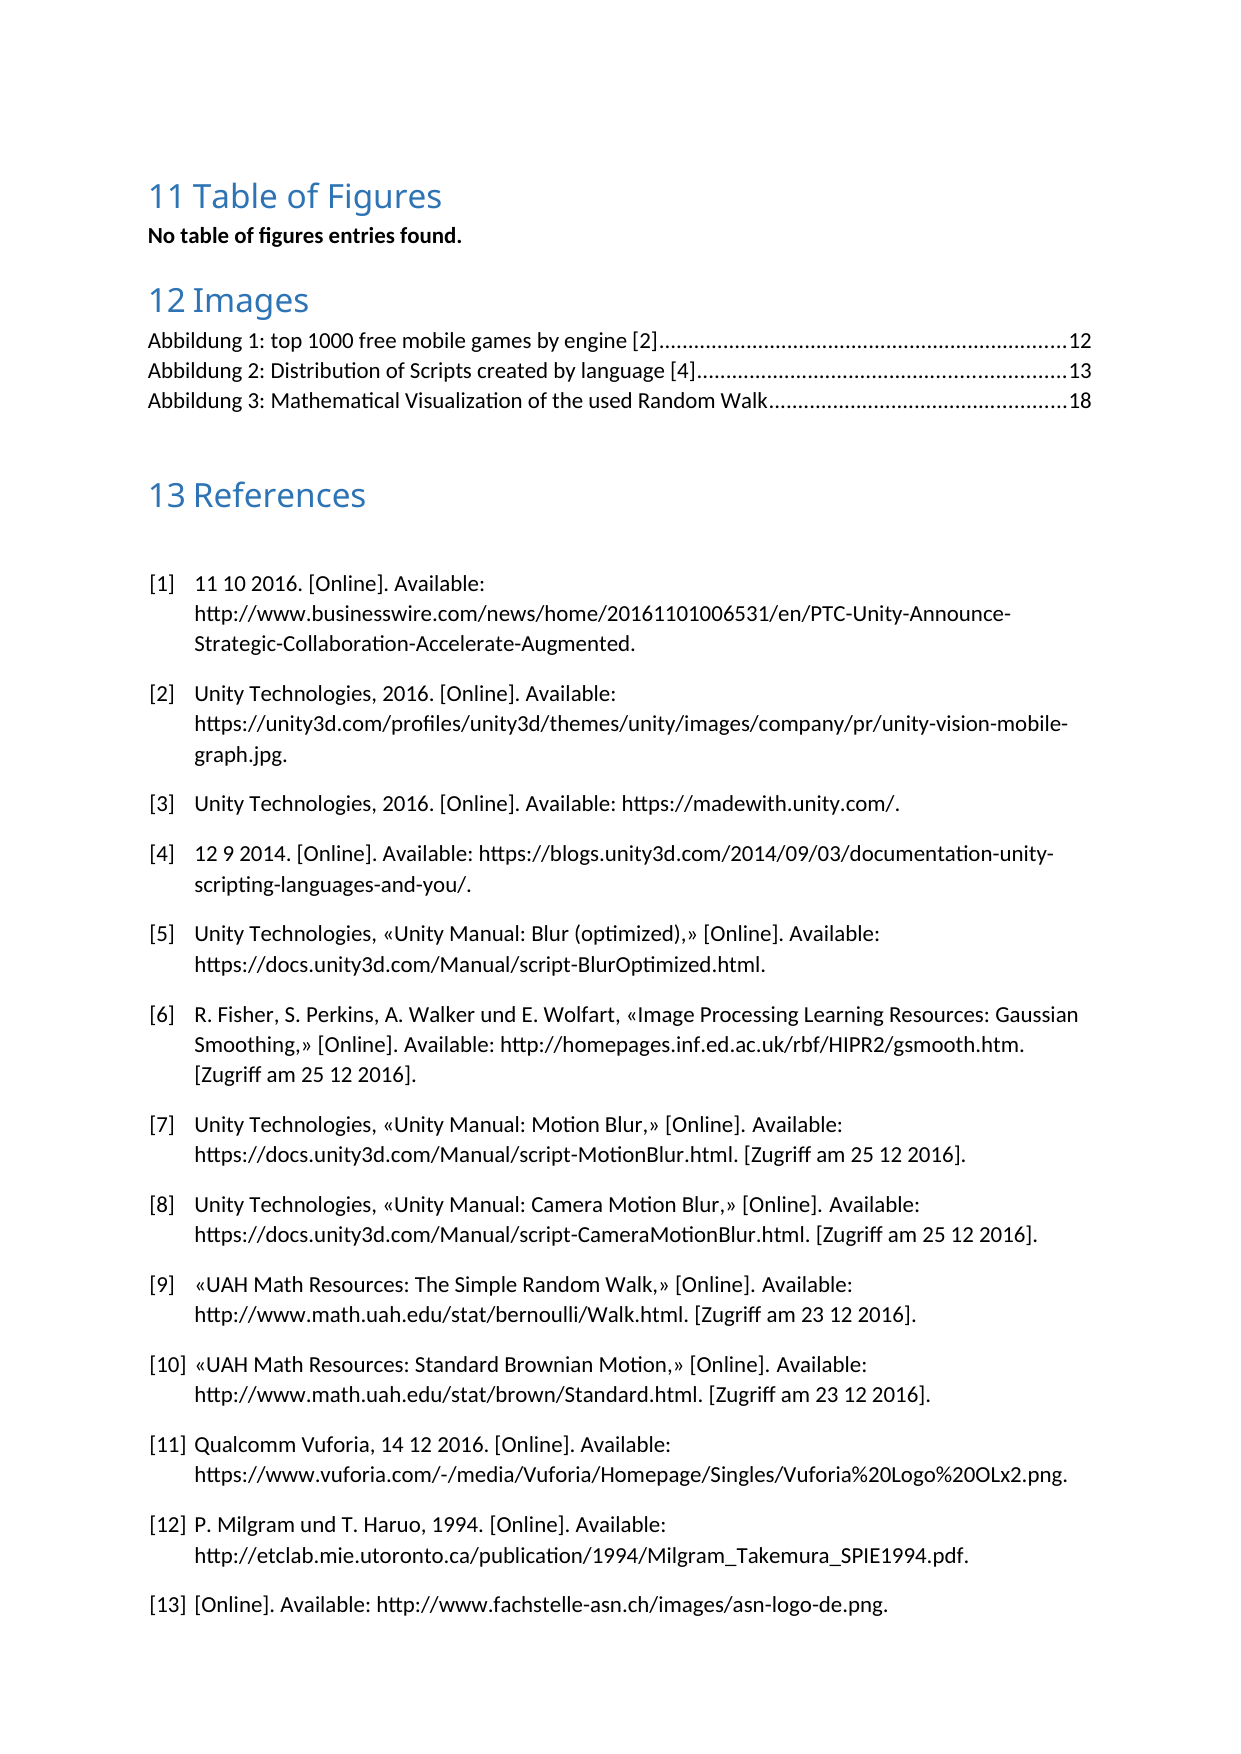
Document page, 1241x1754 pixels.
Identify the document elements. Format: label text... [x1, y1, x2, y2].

subtitle Images [148, 277, 1093, 322]
text Abbildung 1: top 1000 free mobile games by engine [2] 12 [148, 326, 1093, 354]
subtitle Table of Figures [148, 173, 1093, 218]
text No table of figures entries found. [148, 222, 1093, 249]
text Abbildung 3: Mathematical Visualization of the used Random Walk 18 [148, 386, 1093, 414]
text Abbildung 2: Distribution of Scripts created by language [4] 13 [148, 356, 1093, 384]
